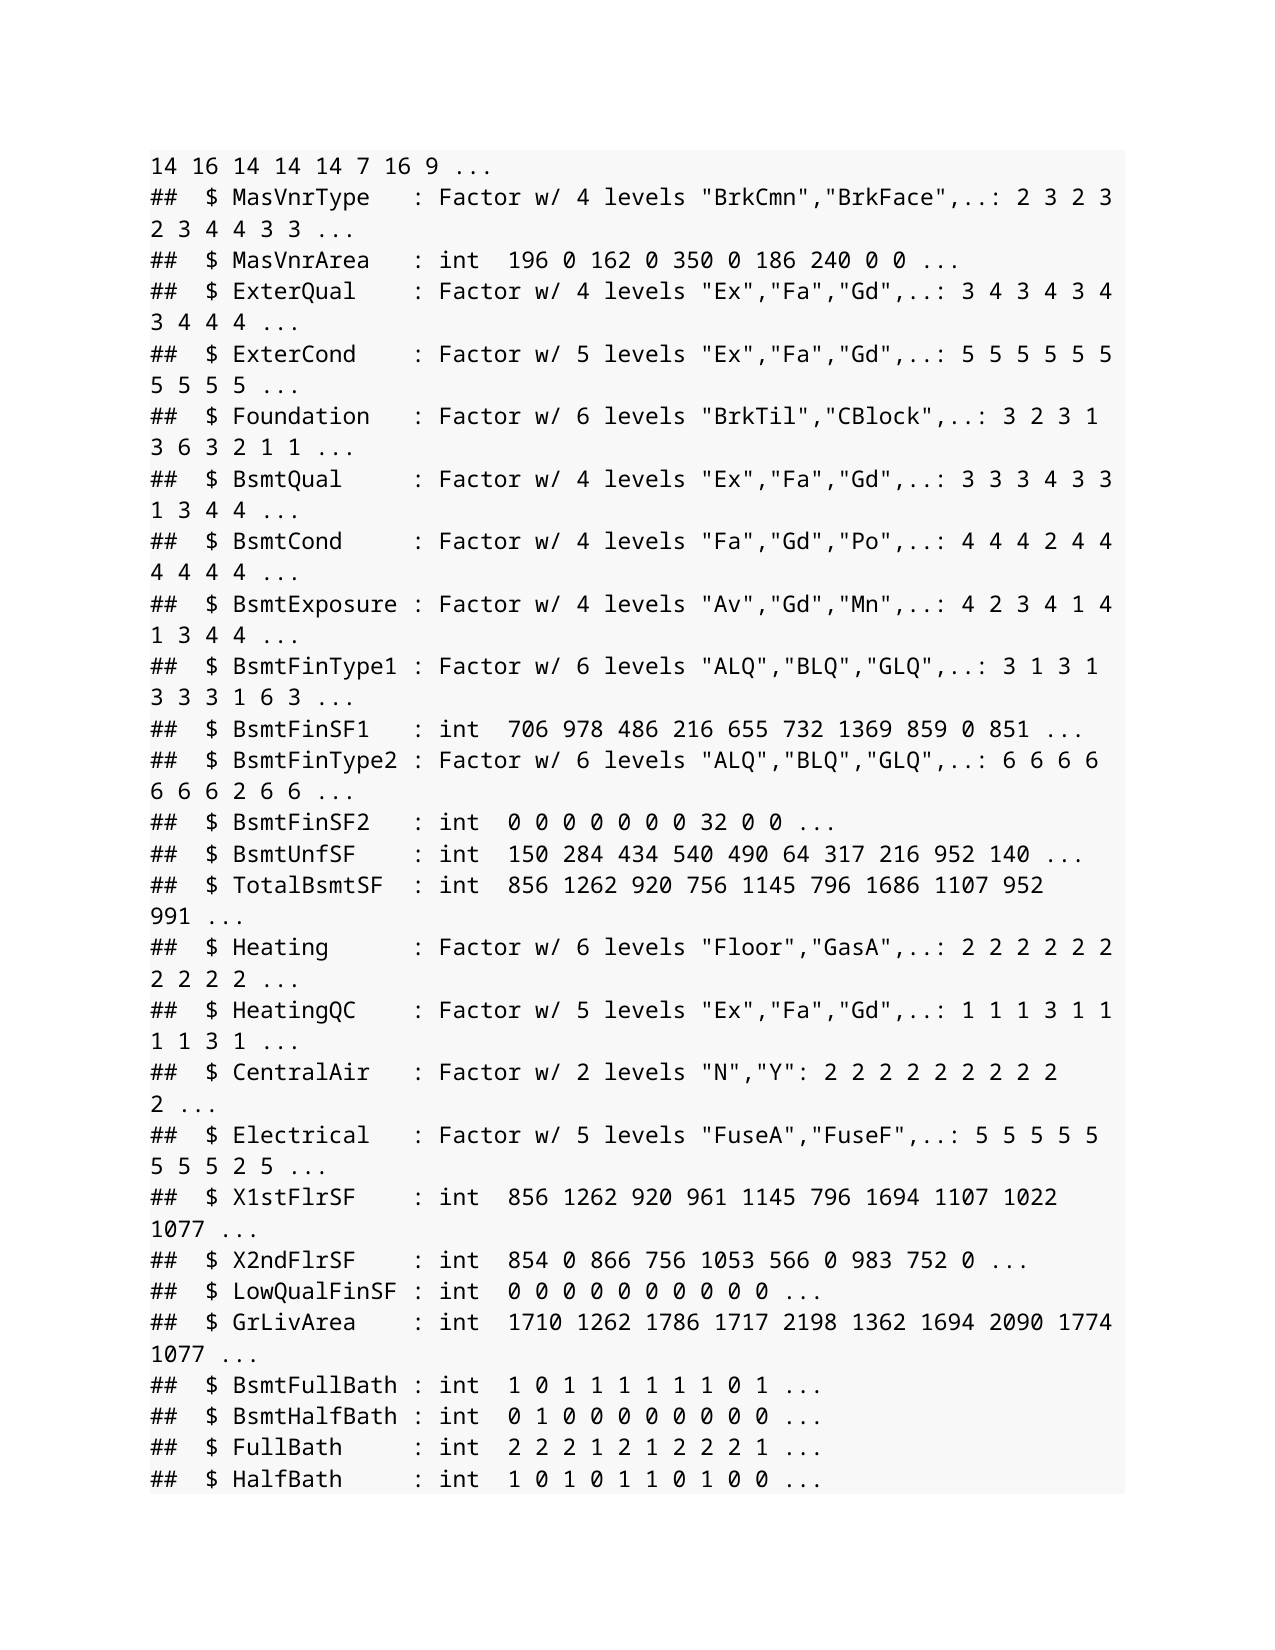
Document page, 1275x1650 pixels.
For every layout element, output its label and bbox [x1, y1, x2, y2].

text [150, 150, 1125, 1494]
